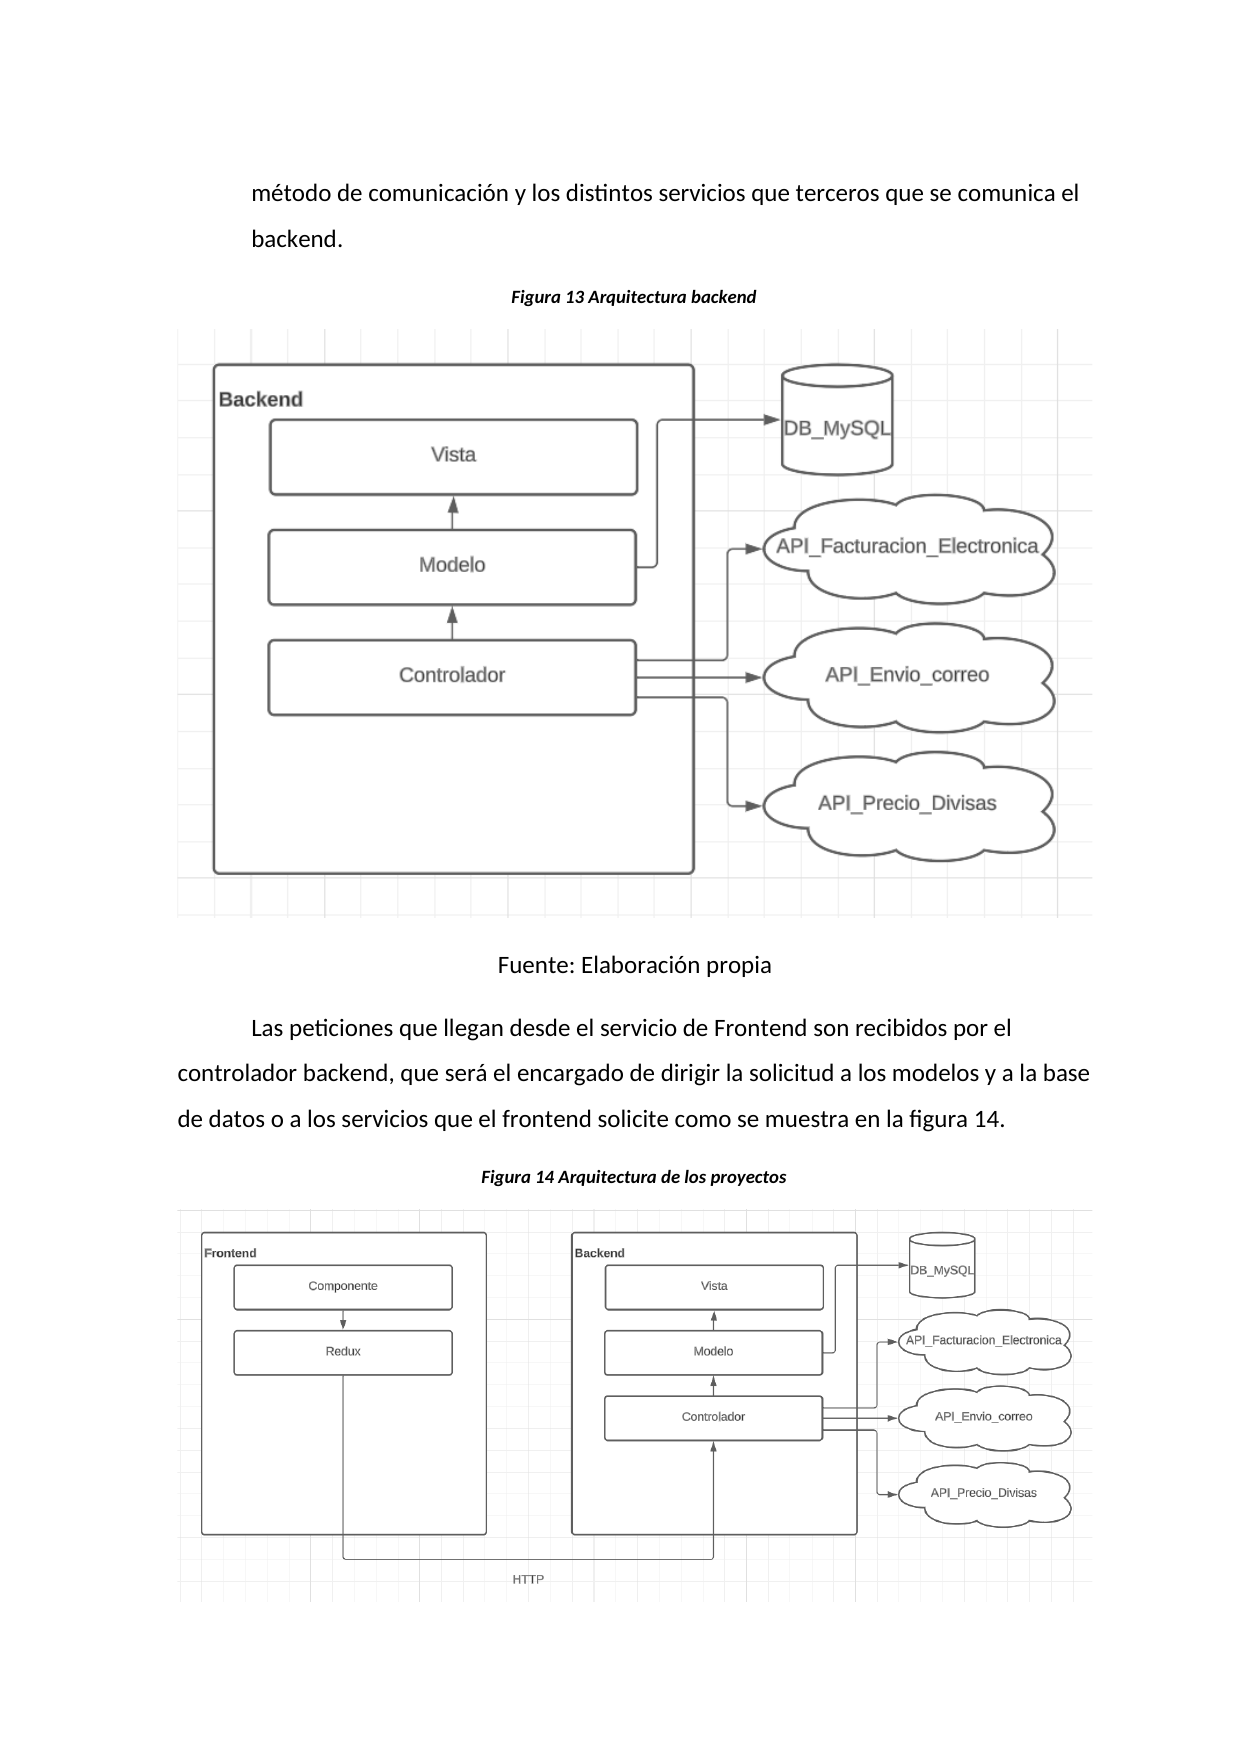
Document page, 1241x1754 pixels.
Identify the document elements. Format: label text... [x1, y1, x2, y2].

text Las peticiones que llegan desde el servicio de Frontend son recibidos por el controlador backend, que será el encargado de dirigir la solicitud a los modelos y a la base de datos o a los servicios que el frontend solicite como se muestra en la figura 14. [177, 1012, 1092, 1134]
text Figura 14 Arquitectura de los proyectos [177, 1166, 1092, 1189]
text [251, 177, 1092, 253]
picture [177, 1209, 1093, 1602]
text Figura 13 Arquitectura backend [177, 285, 1092, 308]
picture [177, 329, 1093, 918]
text Fuente: Elaboración propia [177, 949, 1092, 980]
